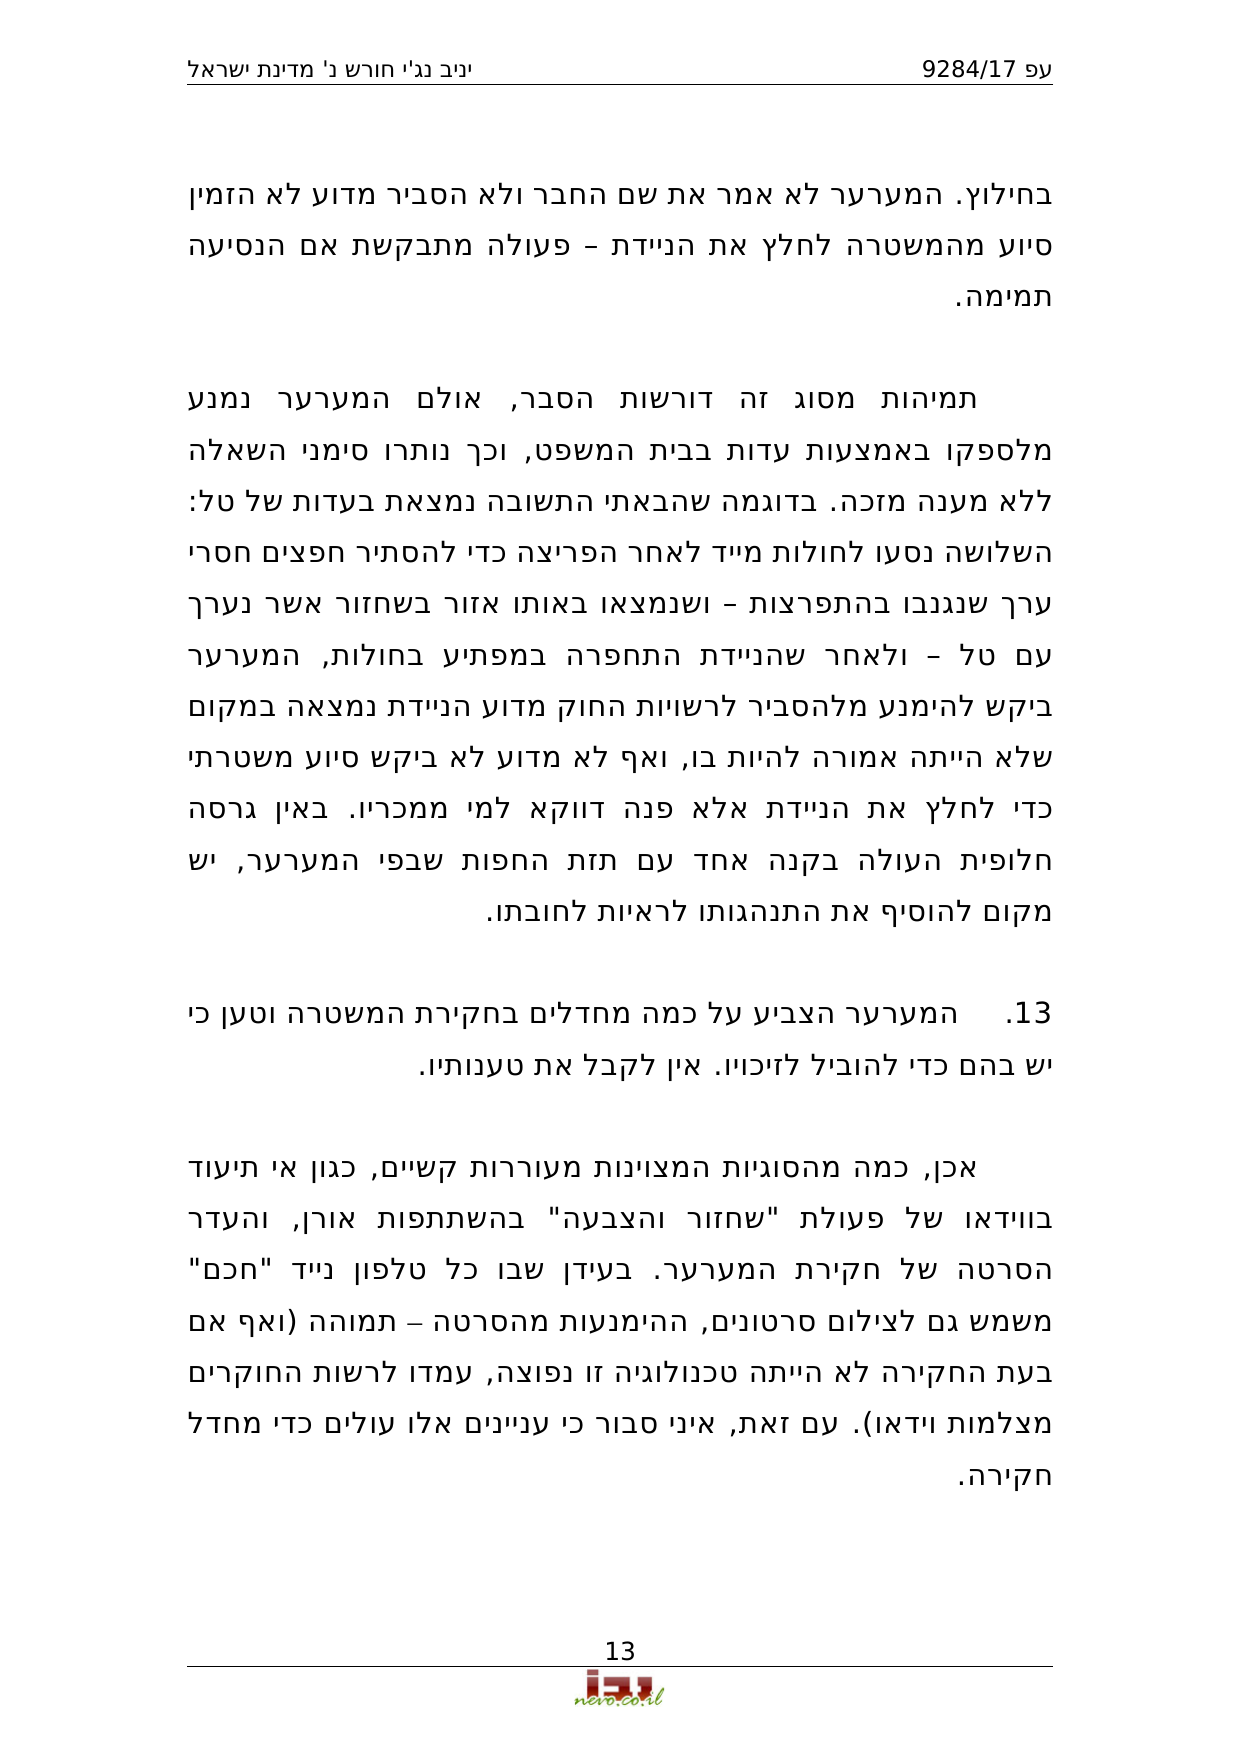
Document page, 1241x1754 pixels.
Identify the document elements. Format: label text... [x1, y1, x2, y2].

list המערער הצביע על כמה מחדלים בחקירת המשטרה וטען כי יש בהם כדי להוביל לזיכויו. אין לקבל את טענותיו. [187, 997, 1053, 1082]
picture [574, 1669, 666, 1707]
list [187, 177, 1053, 314]
text אכן, כמה מהסוגיות המצוינות מעוררות קשיים, כגון אי תיעוד בווידאו של פעולת "שחזור והצבעה" בהשתתפות אורן, והעדר הסרטה של חקירת המערער. בעידן שבו כל טלפון נייד "חכם" משמש גם לצילום סרטונים, ההימנעות מהסרטה – תמוהה (ואף אם בעת החקירה לא הייתה טכנולוגיה זו נפוצה, עמדו לרשות החוקרים מצלמות וידאו). עם זאת, איני סבור כי עניינים אלו עולים כדי מחדל חקירה. [187, 1150, 1053, 1492]
text תמיהות מסוג זה דורשות הסבר, אולם המערער נמנע מלספקו באמצעות עדות בבית המשפט, וכך נותרו סימני השאלה ללא מענה מזכה. בדוגמה שהבאתי התשובה נמצאת בעדות של טל: השלושה נסעו לחולות מייד לאחר הפריצה כדי להסתיר חפצים חסרי ערך שנגנבו בהתפרצות – ושנמצאו באותו אזור בשחזור אשר נערך עם טל – ולאחר שהניידת התחפרה במפתיע בחולות, המערער ביקש להימנע מלהסביר לרשויות החוק מדוע הניידת נמצאה במקום שלא הייתה אמורה להיות בו, ואף לא מדוע לא ביקש סיוע משטרתי כדי לחלץ את הניידת אלא פנה דווקא למי ממכריו. באין גרסה חלופית העולה בקנה אחד עם תזת החפות שבפי המערער, יש מקום להוסיף את התנהגותו לראיות לחובתו. [187, 382, 1053, 928]
